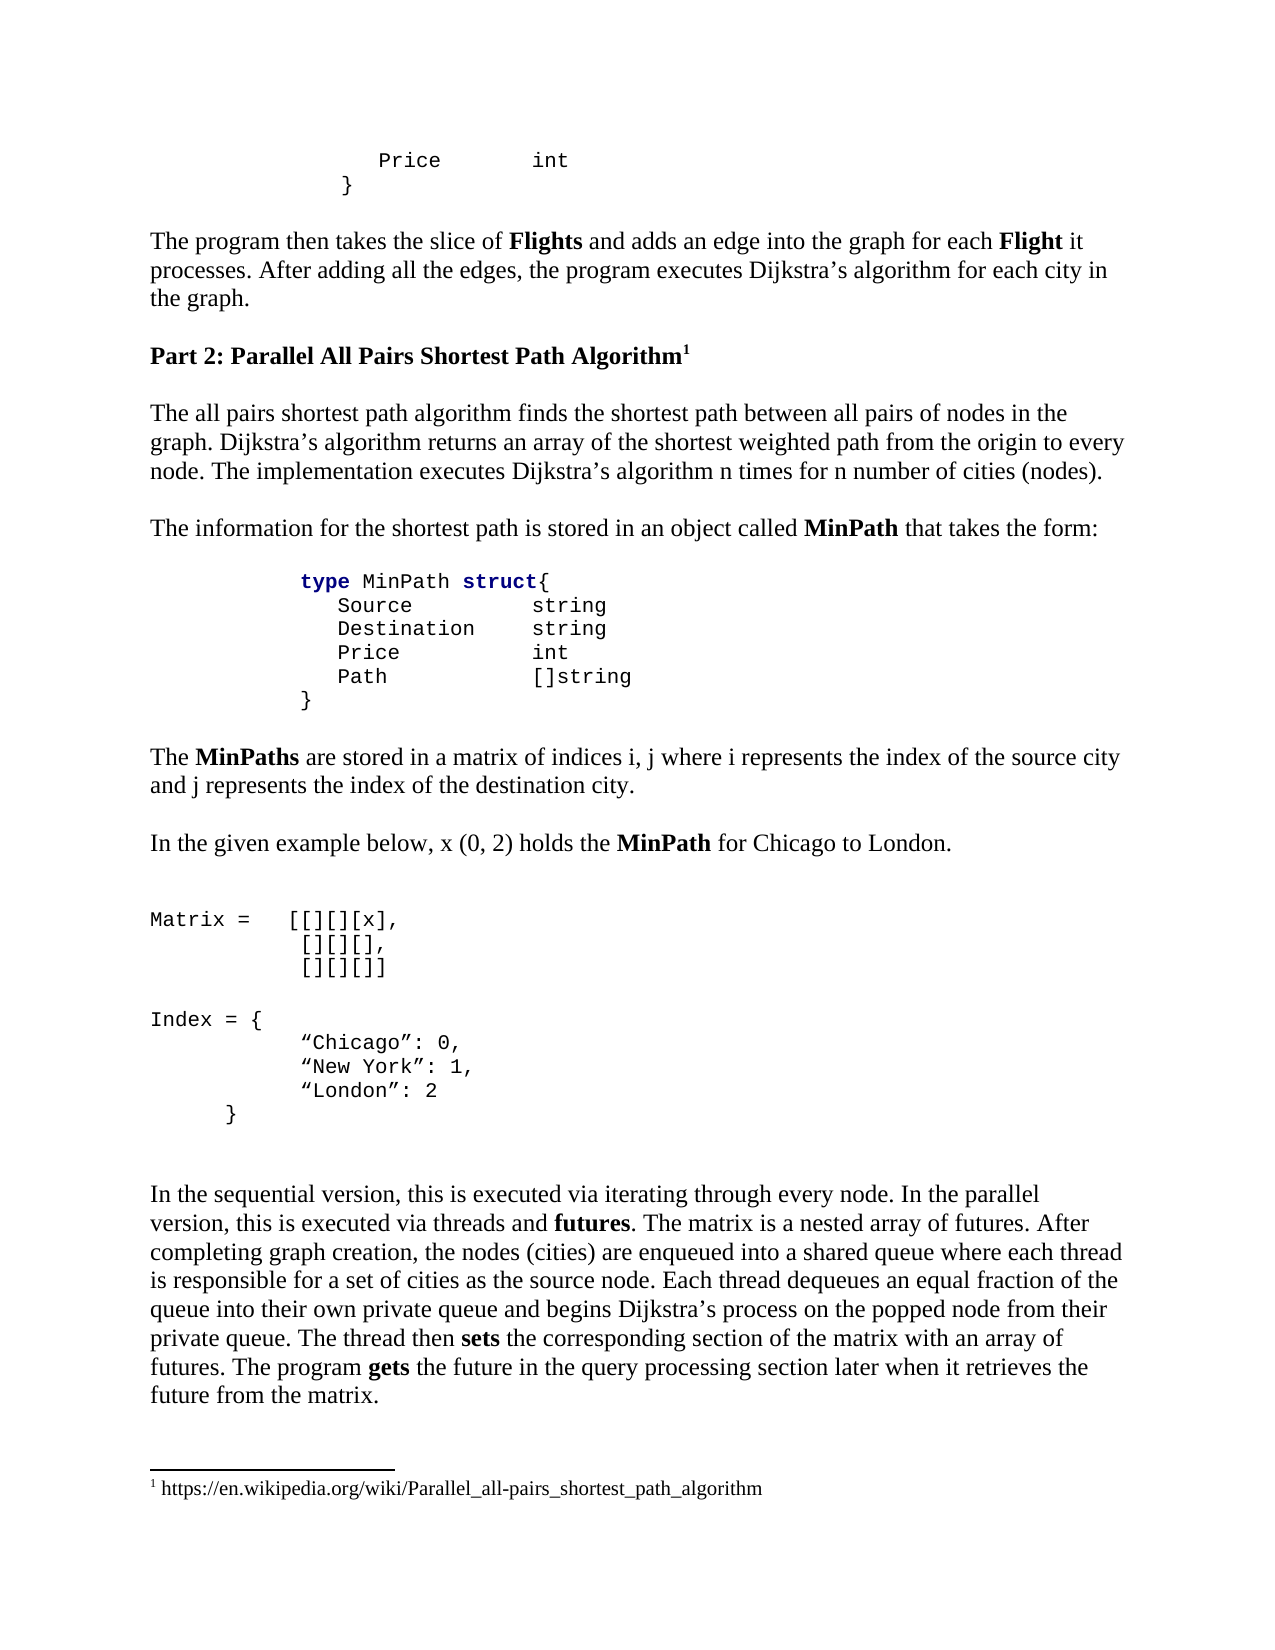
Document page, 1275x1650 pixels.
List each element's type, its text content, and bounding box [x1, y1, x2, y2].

text “New York”: 1, [150, 1056, 1125, 1080]
text The MinPaths are stored in a matrix of indices i, j where i represents the index of the source city and j represents the index of the destination city. [150, 742, 1125, 799]
text “Chicago”: 0, [225, 1032, 1125, 1056]
text [][][]] [225, 956, 1125, 980]
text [341, 150, 1125, 197]
text Matrix = [[][][x], [150, 909, 1125, 933]
text Part 2: Parallel All Pairs Shortest Path Algorithm [150, 341, 1125, 370]
text In the sequential version, this is executed via iterating through every node. In the parallel version, this is executed via threads and futures. The matrix is a nested array of futures. After completing graph creation, the nodes (cities) are enqueued into a shared queue where each thread is responsible for a set of cities as the source node. Each thread dequeues an equal fraction of the queue into their own private queue and begins Dijkstra’s process on the popped node from their private queue. The thread then sets the corresponding section of the matrix with an array of futures. The program gets the future in the query processing section later when it retrieves the future from the matrix. [150, 1179, 1125, 1409]
text The program then takes the slice of Flights and adds an edge into the graph for each Flight it processes. After adding all the edges, the program executes Dijkstra’s algorithm for each city in the graph. [150, 226, 1125, 312]
text The all pairs shortest path algorithm finds the shortest path between all pairs of nodes in the graph. Dijkstra’s algorithm returns an array of the shortest weighted path from the origin to every node. The implementation executes Dijkstra’s algorithm n times for n number of cities (nodes). [150, 398, 1125, 485]
text Index = { [150, 1009, 1125, 1032]
text In the given example below, x (0, 2) holds the MinPath for Chicago to London. [150, 828, 1125, 857]
text “London”: 2 [150, 1080, 1125, 1103]
text type MinPath struct{ Source string Destination string Price int Path []string } [300, 571, 1125, 713]
text The information for the shortest path is stored in an object called MinPath that takes the form: [150, 513, 1125, 542]
text [][][], [150, 933, 1125, 956]
text } [150, 1103, 1125, 1127]
